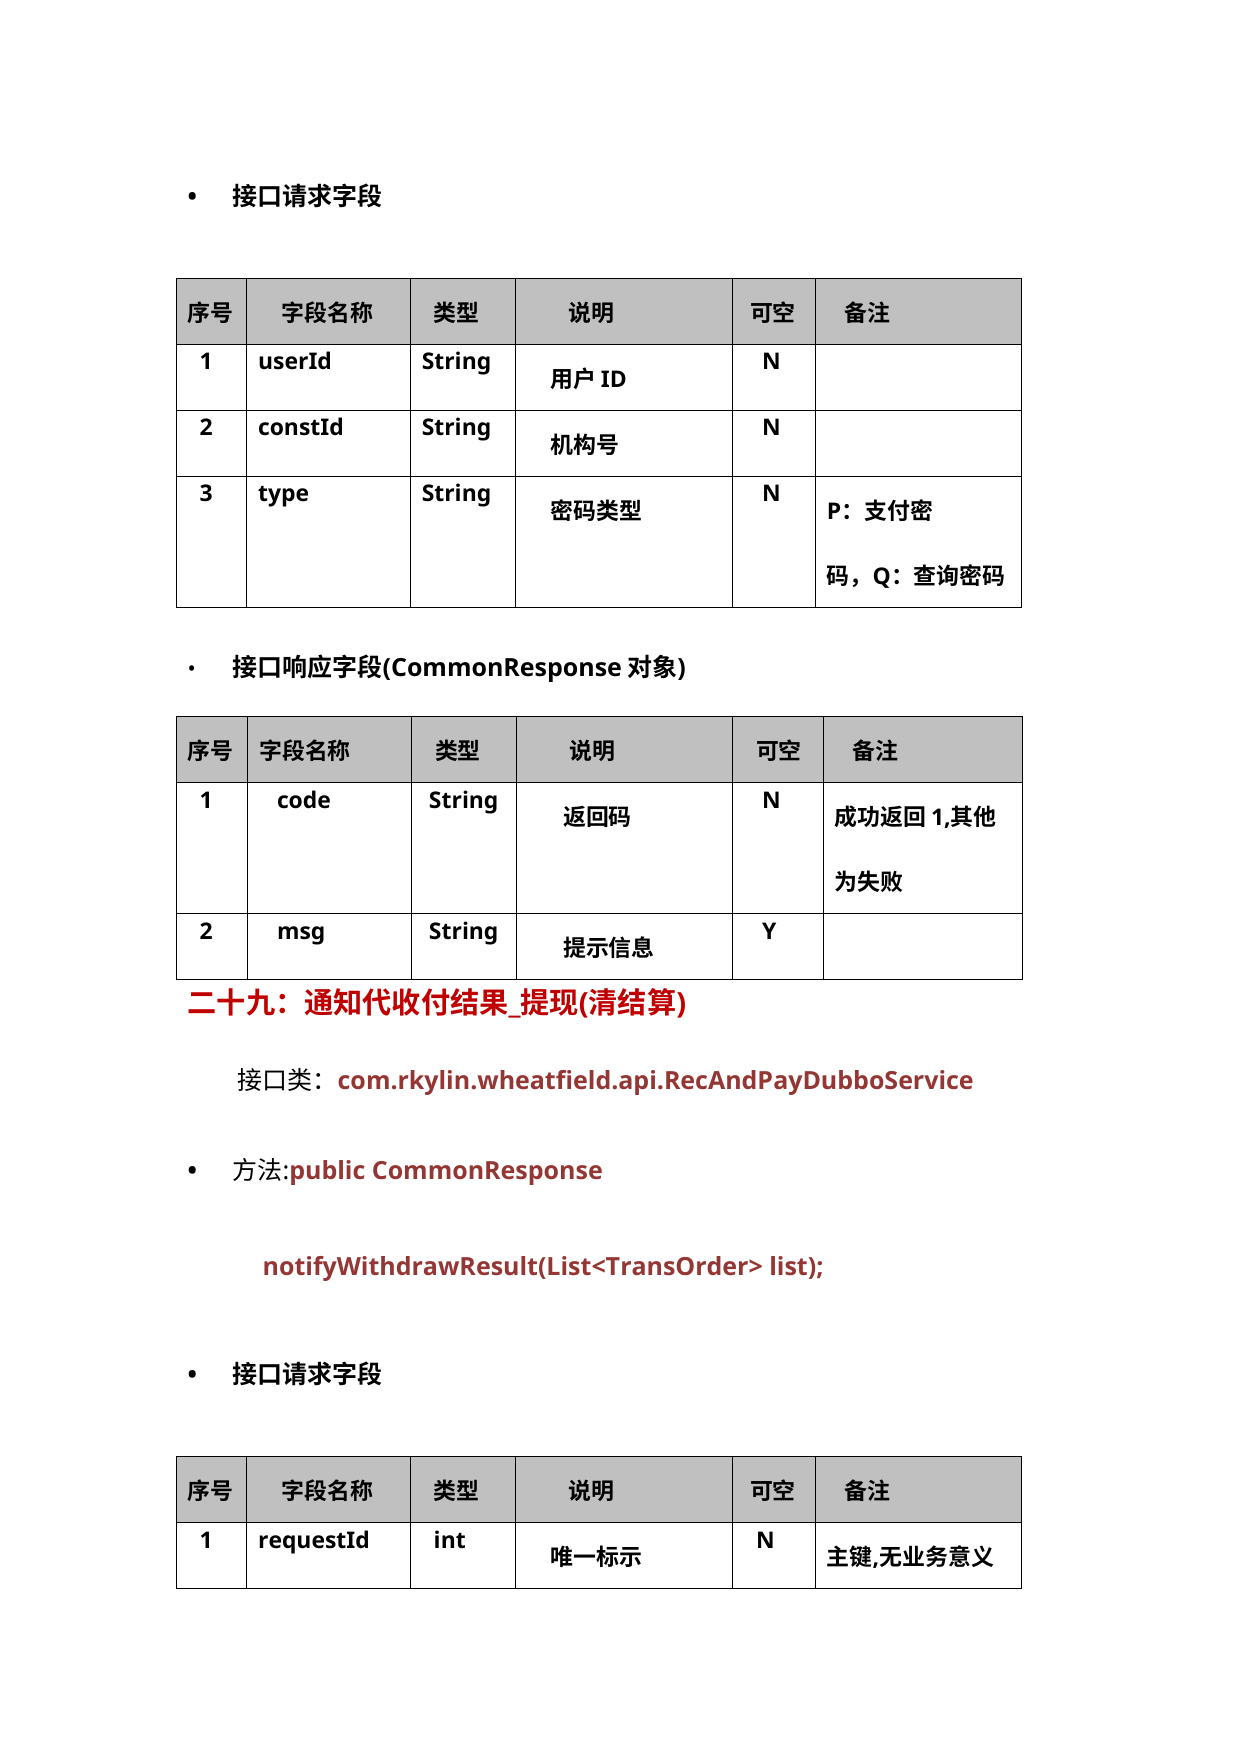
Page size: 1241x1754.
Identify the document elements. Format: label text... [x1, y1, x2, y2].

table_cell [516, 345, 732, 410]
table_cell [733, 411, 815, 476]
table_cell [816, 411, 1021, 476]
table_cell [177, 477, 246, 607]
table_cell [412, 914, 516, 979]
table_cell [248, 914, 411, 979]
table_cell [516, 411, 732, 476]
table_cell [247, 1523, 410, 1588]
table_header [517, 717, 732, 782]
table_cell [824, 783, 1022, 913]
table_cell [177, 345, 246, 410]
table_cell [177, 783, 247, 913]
list 方法:public CommonResponse notifyWithdrawResult(List<TransOrder> list); [187, 1136, 1053, 1298]
subtitle 二十九：通知代收付结果_提现(清结算) [187, 980, 1053, 1022]
table_header 可空 [733, 279, 815, 344]
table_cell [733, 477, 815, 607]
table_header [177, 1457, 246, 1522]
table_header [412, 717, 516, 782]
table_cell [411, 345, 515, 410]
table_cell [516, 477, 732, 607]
table_header 类型 [411, 279, 515, 344]
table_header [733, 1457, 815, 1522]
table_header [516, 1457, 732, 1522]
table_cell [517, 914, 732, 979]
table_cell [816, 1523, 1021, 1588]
list 接口请求字段 [187, 162, 1053, 227]
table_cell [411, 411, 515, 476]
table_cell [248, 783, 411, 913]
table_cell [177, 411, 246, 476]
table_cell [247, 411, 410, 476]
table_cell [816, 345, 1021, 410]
table_header 序号 [177, 279, 246, 344]
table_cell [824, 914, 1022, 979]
list 接口响应字段(CommonResponse对象) [187, 633, 1053, 698]
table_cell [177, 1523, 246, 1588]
text 接口类：com.rkylin.wheatfield.api.RecAndPayDubboService [187, 1046, 1053, 1111]
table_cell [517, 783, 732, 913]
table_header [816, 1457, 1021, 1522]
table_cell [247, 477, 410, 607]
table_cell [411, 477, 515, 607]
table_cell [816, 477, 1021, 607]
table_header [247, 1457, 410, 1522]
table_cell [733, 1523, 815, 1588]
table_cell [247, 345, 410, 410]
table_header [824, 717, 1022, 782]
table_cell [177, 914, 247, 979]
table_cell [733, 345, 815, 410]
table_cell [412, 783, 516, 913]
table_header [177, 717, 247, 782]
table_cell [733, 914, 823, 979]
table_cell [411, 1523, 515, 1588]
list 接口请求字段 [187, 1340, 1053, 1405]
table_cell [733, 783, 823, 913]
table_header 说明 [516, 279, 732, 344]
table_header 字段名称 [247, 279, 410, 344]
table_header 备注 [816, 279, 1021, 344]
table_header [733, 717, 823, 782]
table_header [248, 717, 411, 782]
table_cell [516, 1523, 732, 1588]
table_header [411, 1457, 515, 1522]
